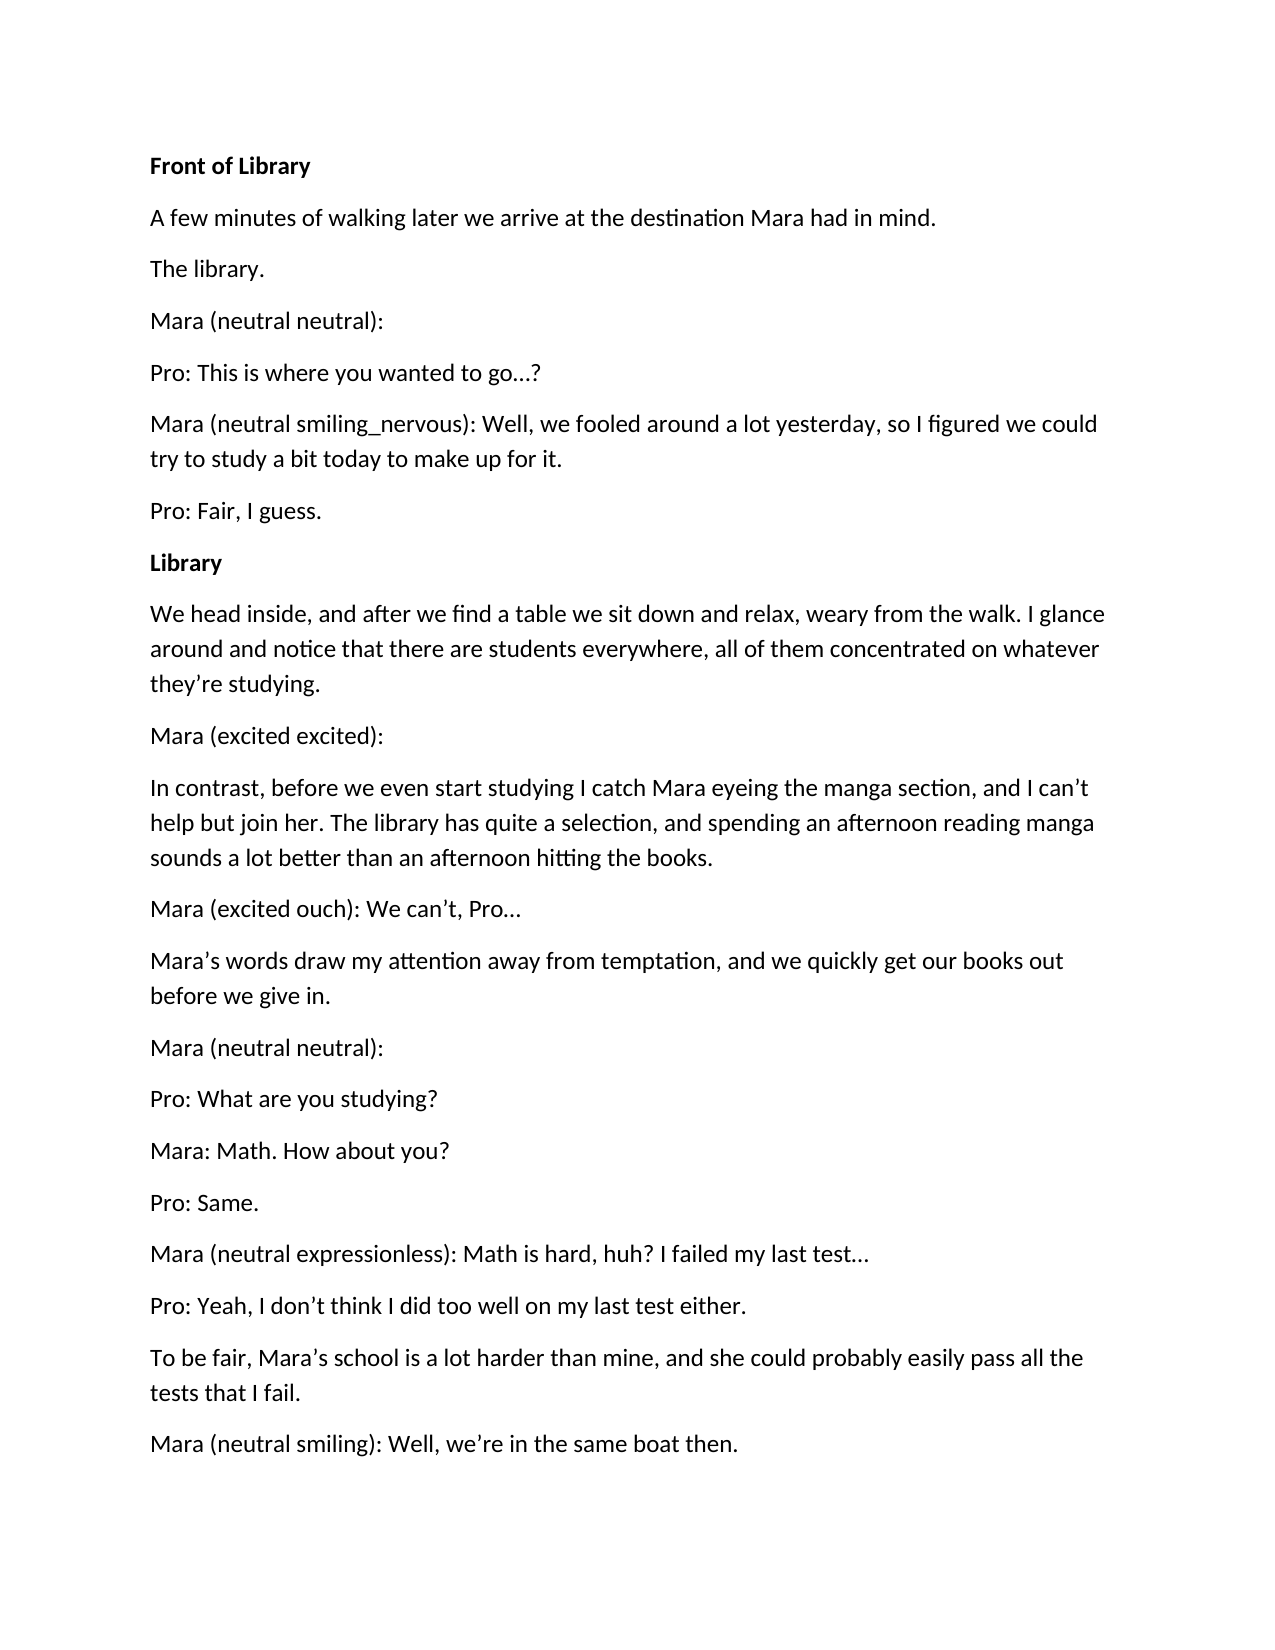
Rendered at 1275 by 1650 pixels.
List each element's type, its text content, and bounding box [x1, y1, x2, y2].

text Pro: Yeah, I don’t think I did too well on my last test either. [150, 1290, 1125, 1321]
text Library [150, 547, 1125, 577]
text Pro: This is where you wanted to go…? [150, 357, 1125, 387]
text Front of Library [150, 150, 1125, 181]
text Mara (neutral smiling_nervous): Well, we fooled around a lot yesterday, so I figured we could try to study a bit today to make up for it. [150, 408, 1125, 474]
text The library. [150, 253, 1125, 284]
text Mara: Math. How about you? [150, 1135, 1125, 1166]
text Mara (excited excited): [150, 720, 1125, 751]
text Pro: Same. [150, 1187, 1125, 1217]
text Mara (excited ouch): We can’t, Pro… [150, 893, 1125, 924]
text Mara (neutral neutral): [150, 305, 1125, 336]
text To be fair, Mara’s school is a lot harder than mine, and she could probably easily pass all the tests that I fail. [150, 1342, 1125, 1407]
text Mara’s words draw my attention away from temptation, and we quickly get our books out before we give in. [150, 945, 1125, 1011]
text Mara (neutral neutral): [150, 1032, 1125, 1062]
text A few minutes of walking later we arrive at the destination Mara had in mind. [150, 202, 1125, 232]
text Pro: Fair, I guess. [150, 495, 1125, 526]
text Mara (neutral smiling): Well, we’re in the same boat then. [150, 1428, 1125, 1459]
text In contrast, before we even start studying I catch Mara eyeing the manga section, and I can’t help but join her. The library has quite a selection, and spending an afternoon reading manga sounds a lot better than an afternoon hitting the books. [150, 772, 1125, 872]
text Pro: What are you studying? [150, 1083, 1125, 1114]
text We head inside, and after we find a table we sit down and relax, weary from the walk. I glance around and notice that there are students everywhere, all of them concentrated on whatever they’re studying. [150, 598, 1125, 699]
text Mara (neutral expressionless): Math is hard, huh? I failed my last test… [150, 1238, 1125, 1269]
